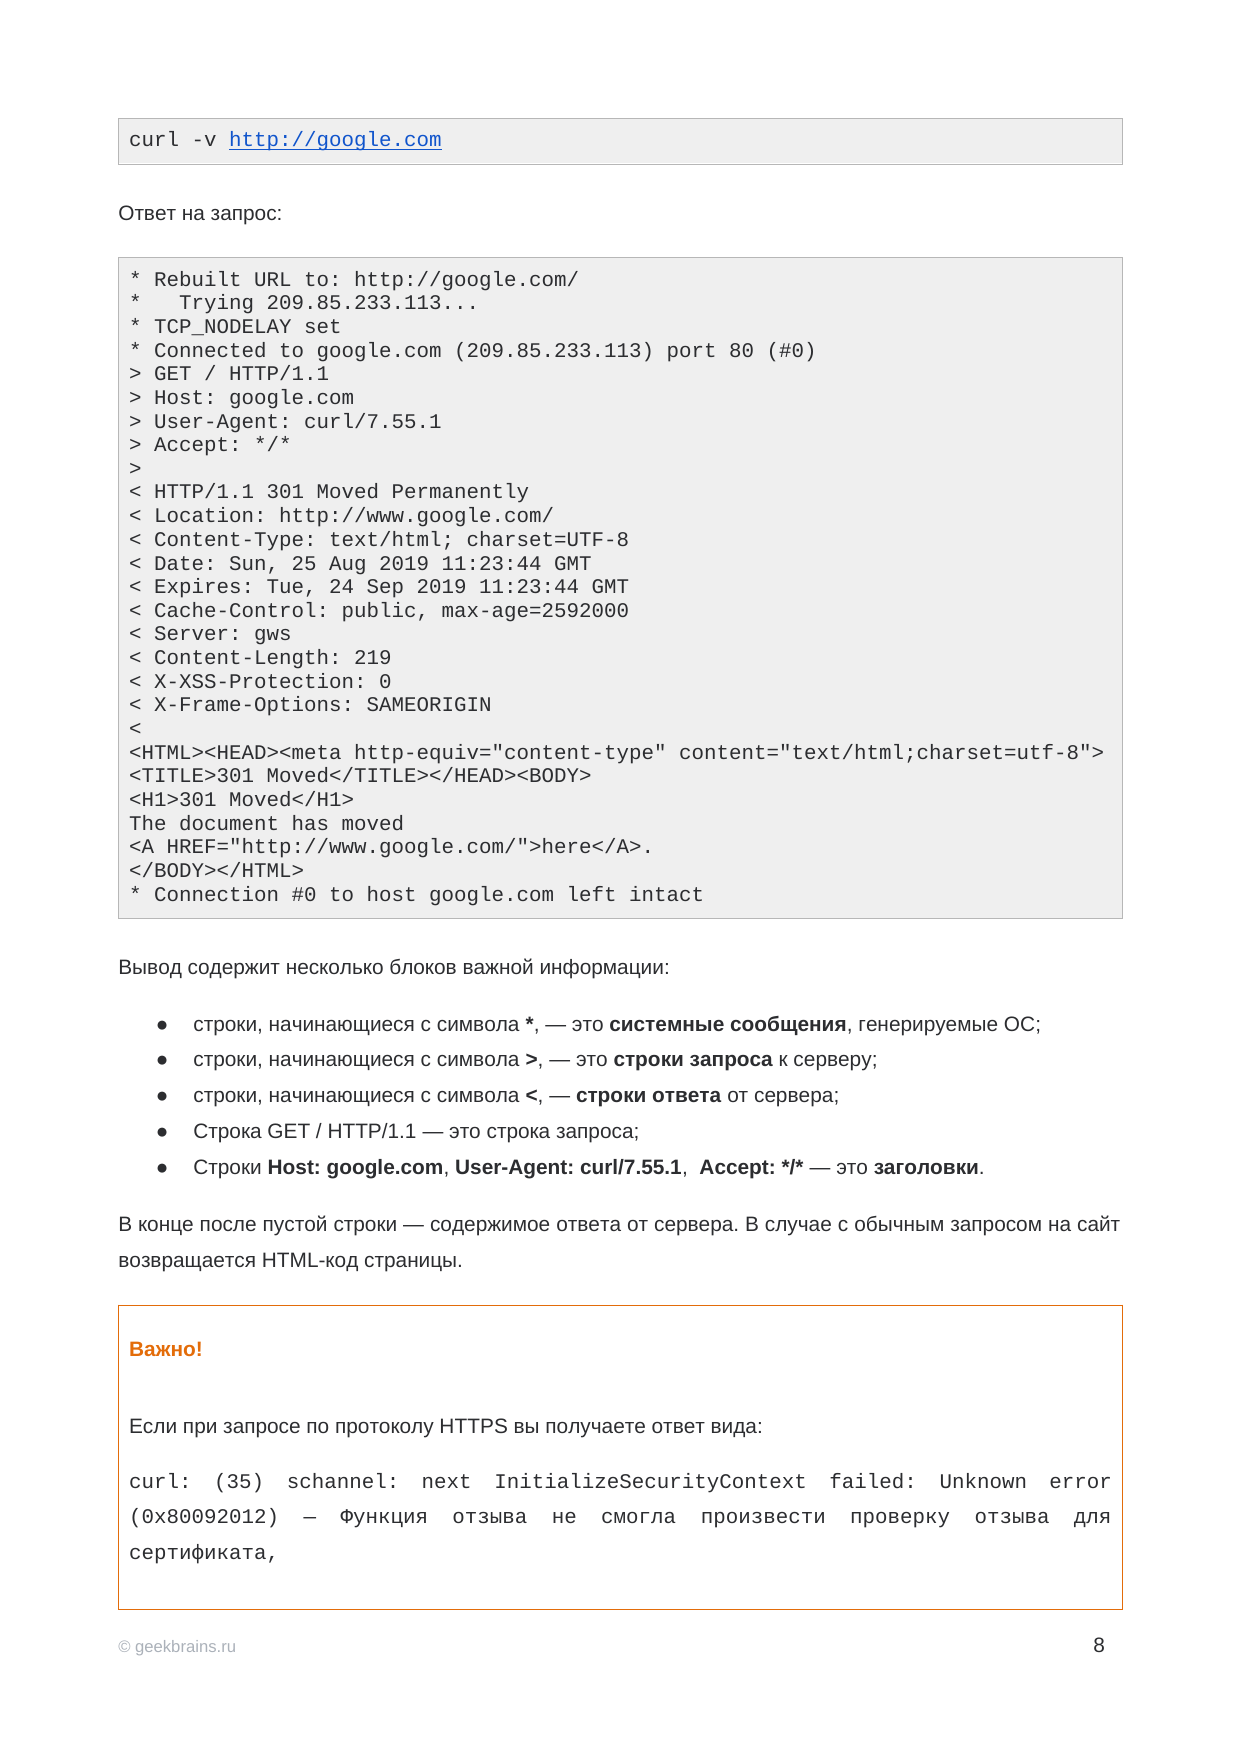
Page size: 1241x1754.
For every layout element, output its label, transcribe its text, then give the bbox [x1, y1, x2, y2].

list Строка GET / HTTP/1.1 — это строка запроса; [156, 1119, 1122, 1143]
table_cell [119, 1383, 1122, 1608]
table_header * Rebuilt URL to: http://google.com/ * Trying 209.85.233.113... * TCP_NODELAY set * Connected to google.com (209.85.233.113) port 80 (#0) > GET / HTTP/1.1 > Host: google.com > User-Agent: curl/7.55.1 > Accept: */* > < HTTP/1.1 301 Moved Permanently < Location: http://www.google.com/ < Content-Type: text/html; charset=UTF-8 < Date: Sun, 25 Aug 2019 11:23:44 GMT < Expires: Tue, 24 Sep 2019 11:23:44 GMT < Cache-Control: public, max-age=2592000 < Server: gws < Content-Length: 219 < X-XSS-Protection: 0 < X-Frame-Options: SAMEORIGIN < <HTML><HEAD><meta http-equiv="content-type" content="text/html;charset=utf-8"> <TITLE>301 Moved</TITLE></HEAD><BODY> <H1>301 Moved</H1> The document has moved <A HREF="http://www.google.com/">here</A>. </BODY></HTML> * Connection #0 to host google.com left intact [119, 258, 1122, 918]
list строки, начинающиеся с символа >, — это строки запроса к серверу; [156, 1047, 1122, 1071]
table_header Важно! [119, 1306, 1122, 1383]
table_header curl -v http://google.com [119, 119, 1122, 163]
text В конце после пустой строки — содержимое ответа от сервера. В случае с обычным запросом на сайт возвращается HTML-код страницы. [118, 1212, 1122, 1272]
text Ответ на запрос: [118, 201, 1122, 224]
list строки, начинающиеся с символа *, — это системные сообщения, генерируемые ОС; [156, 1011, 1122, 1035]
list строки, начинающиеся с символа <, — строки ответа от сервера; [156, 1083, 1122, 1107]
text Вывод содержит несколько блоков важной информации: [118, 954, 1122, 978]
list Строки Host: google.com, User-Agent: curl/7.55.1, Accept: */* — это заголовки. [156, 1155, 1122, 1179]
